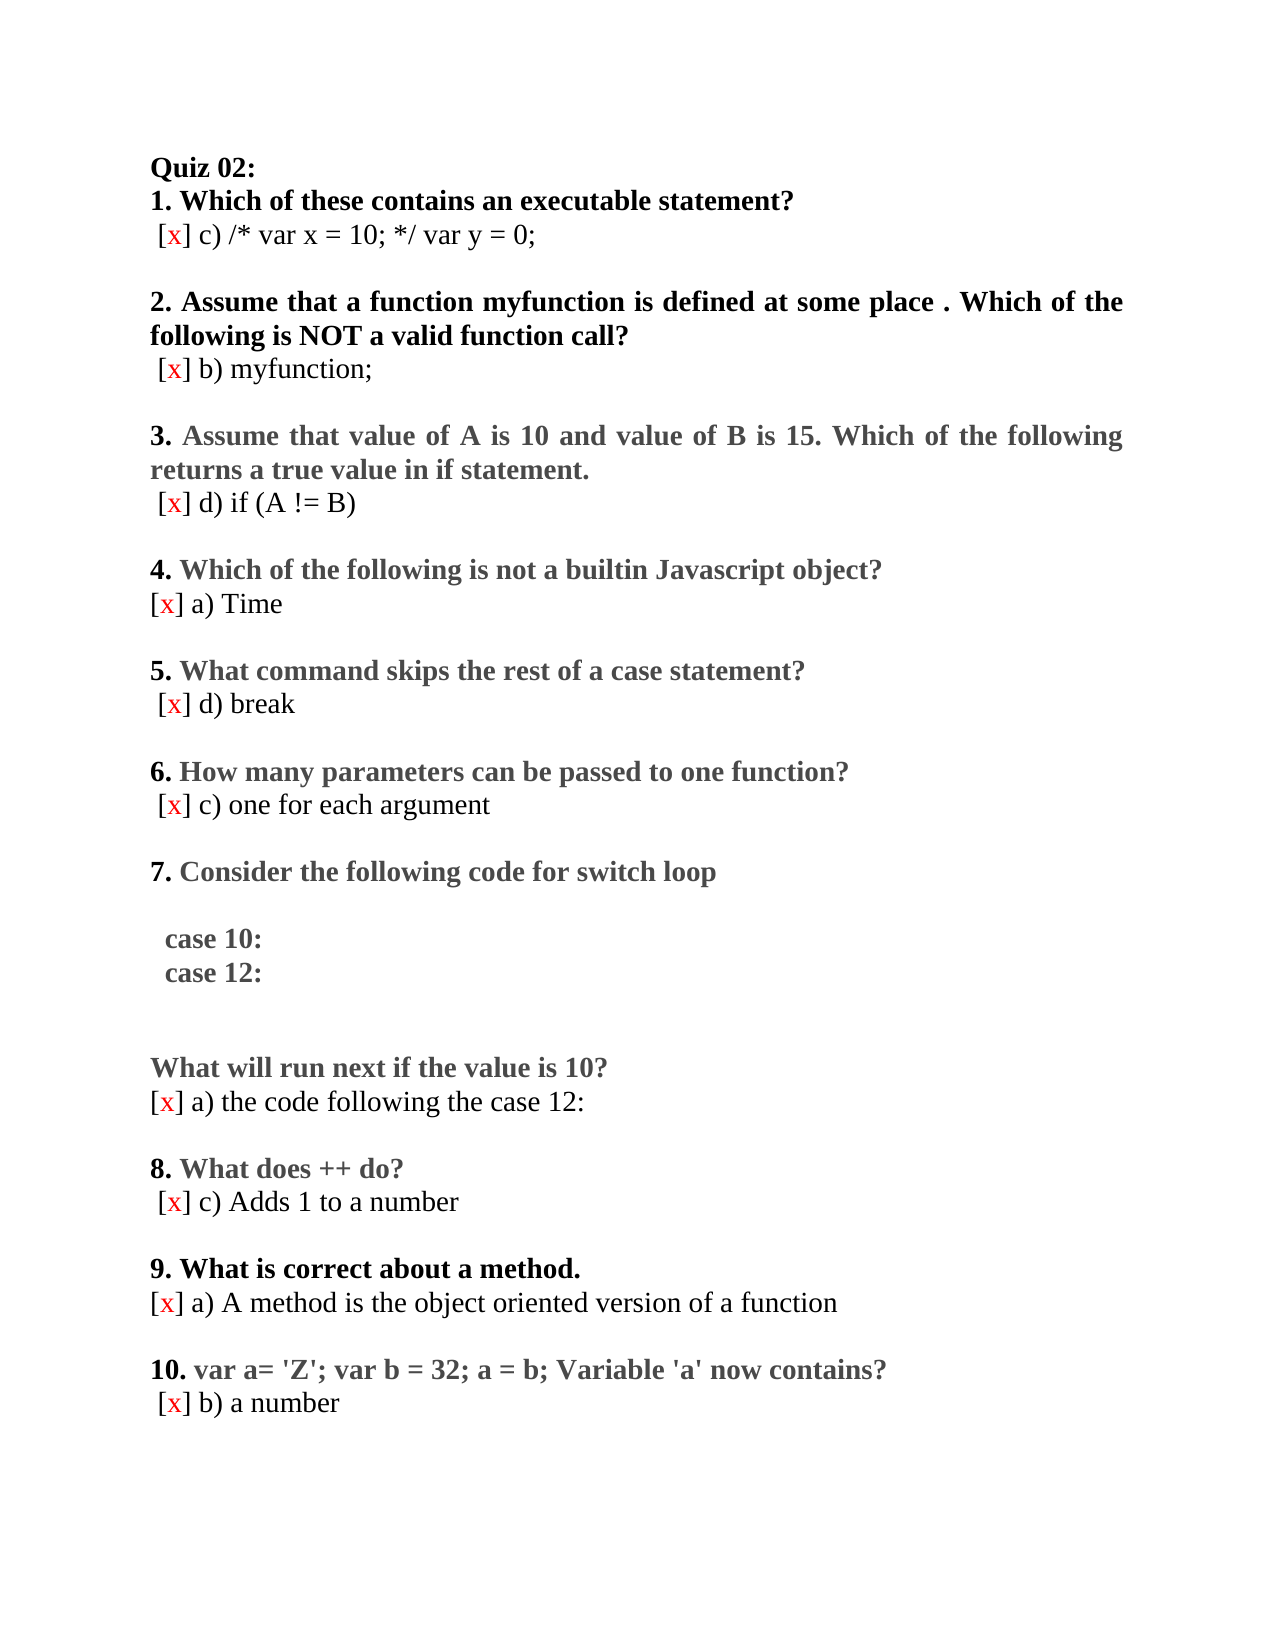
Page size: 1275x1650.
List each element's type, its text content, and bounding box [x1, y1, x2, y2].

text [x] d) if (A != B) [150, 485, 1125, 519]
text 5. What command skips the rest of a case statement? [150, 653, 1125, 687]
text [x] b) a number [150, 1386, 1125, 1419]
text 6. How many parameters can be passed to one function? [150, 754, 1125, 787]
text 4. Which of the following is not a builtin Javascript object? [150, 552, 1125, 586]
text 2. Assume that a function myfunction is defined at some place . Which of the following is NOT a valid function call? [150, 284, 1125, 351]
text 7. Consider the following code for switch loop [150, 854, 1125, 888]
text [x] c) one for each argument [150, 787, 1125, 821]
text 8. What does ++ do? [150, 1151, 1125, 1184]
text 9. What is correct about a method. [150, 1251, 1125, 1285]
text [x] a) Time [150, 586, 1125, 619]
text 1. Which of these contains an executable statement? [150, 183, 1125, 217]
text [x] a) the code following the case 12: [150, 1084, 1125, 1117]
text [x] a) A method is the object oriented version of a function [150, 1285, 1125, 1318]
text 3. Assume that value of A is 10 and value of B is 15. Which of the following returns a true value in if statement. [150, 418, 1125, 485]
text [x] d) break [150, 687, 1125, 720]
text [x] c) /* var x = 10; */ var y = 0; [150, 217, 1125, 251]
text Quiz 02: [150, 150, 1125, 183]
text case 10: [150, 921, 1125, 955]
text case 12: [150, 955, 1125, 988]
text What will run next if the value is 10? [150, 1050, 1125, 1084]
text 10. var a= 'Z'; var b = 32; a = b; Variable 'a' now contains? [150, 1352, 1125, 1386]
text [x] c) Adds 1 to a number [150, 1184, 1125, 1218]
text [x] b) myfunction; [150, 351, 1125, 385]
